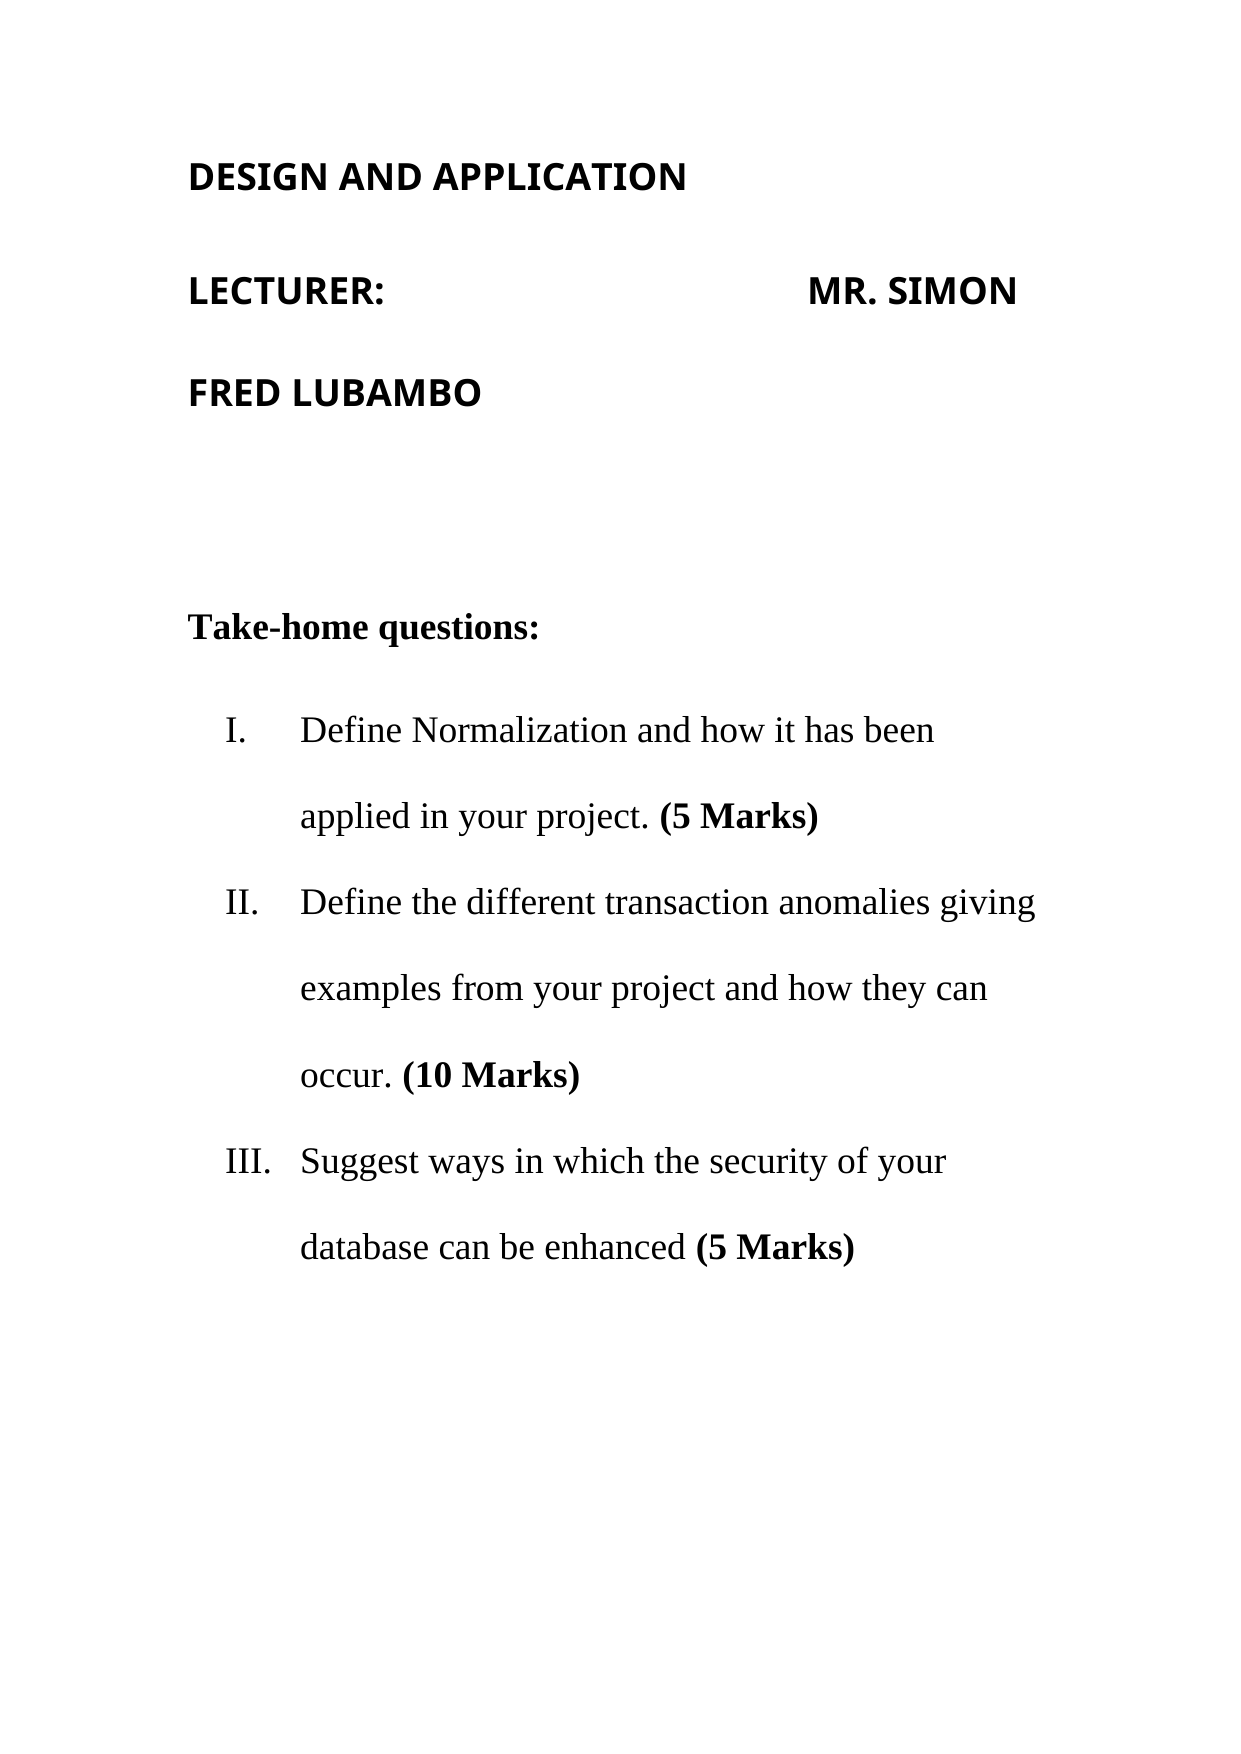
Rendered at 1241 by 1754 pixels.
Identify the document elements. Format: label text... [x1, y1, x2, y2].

list Define Normalization and how it has been applied in your project. (5 Marks) [225, 707, 1053, 836]
list Define the different transaction anomalies giving examples from your project and how they can occur. (10 Marks) [225, 879, 1053, 1095]
list Suggest ways in which the security of your database can be enhanced (5 Marks) [225, 1138, 1053, 1268]
text LECTURER: MR. SIMON FRED LUBAMBO [187, 264, 1053, 418]
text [187, 150, 1053, 201]
text Take-home questions: [187, 604, 1053, 647]
